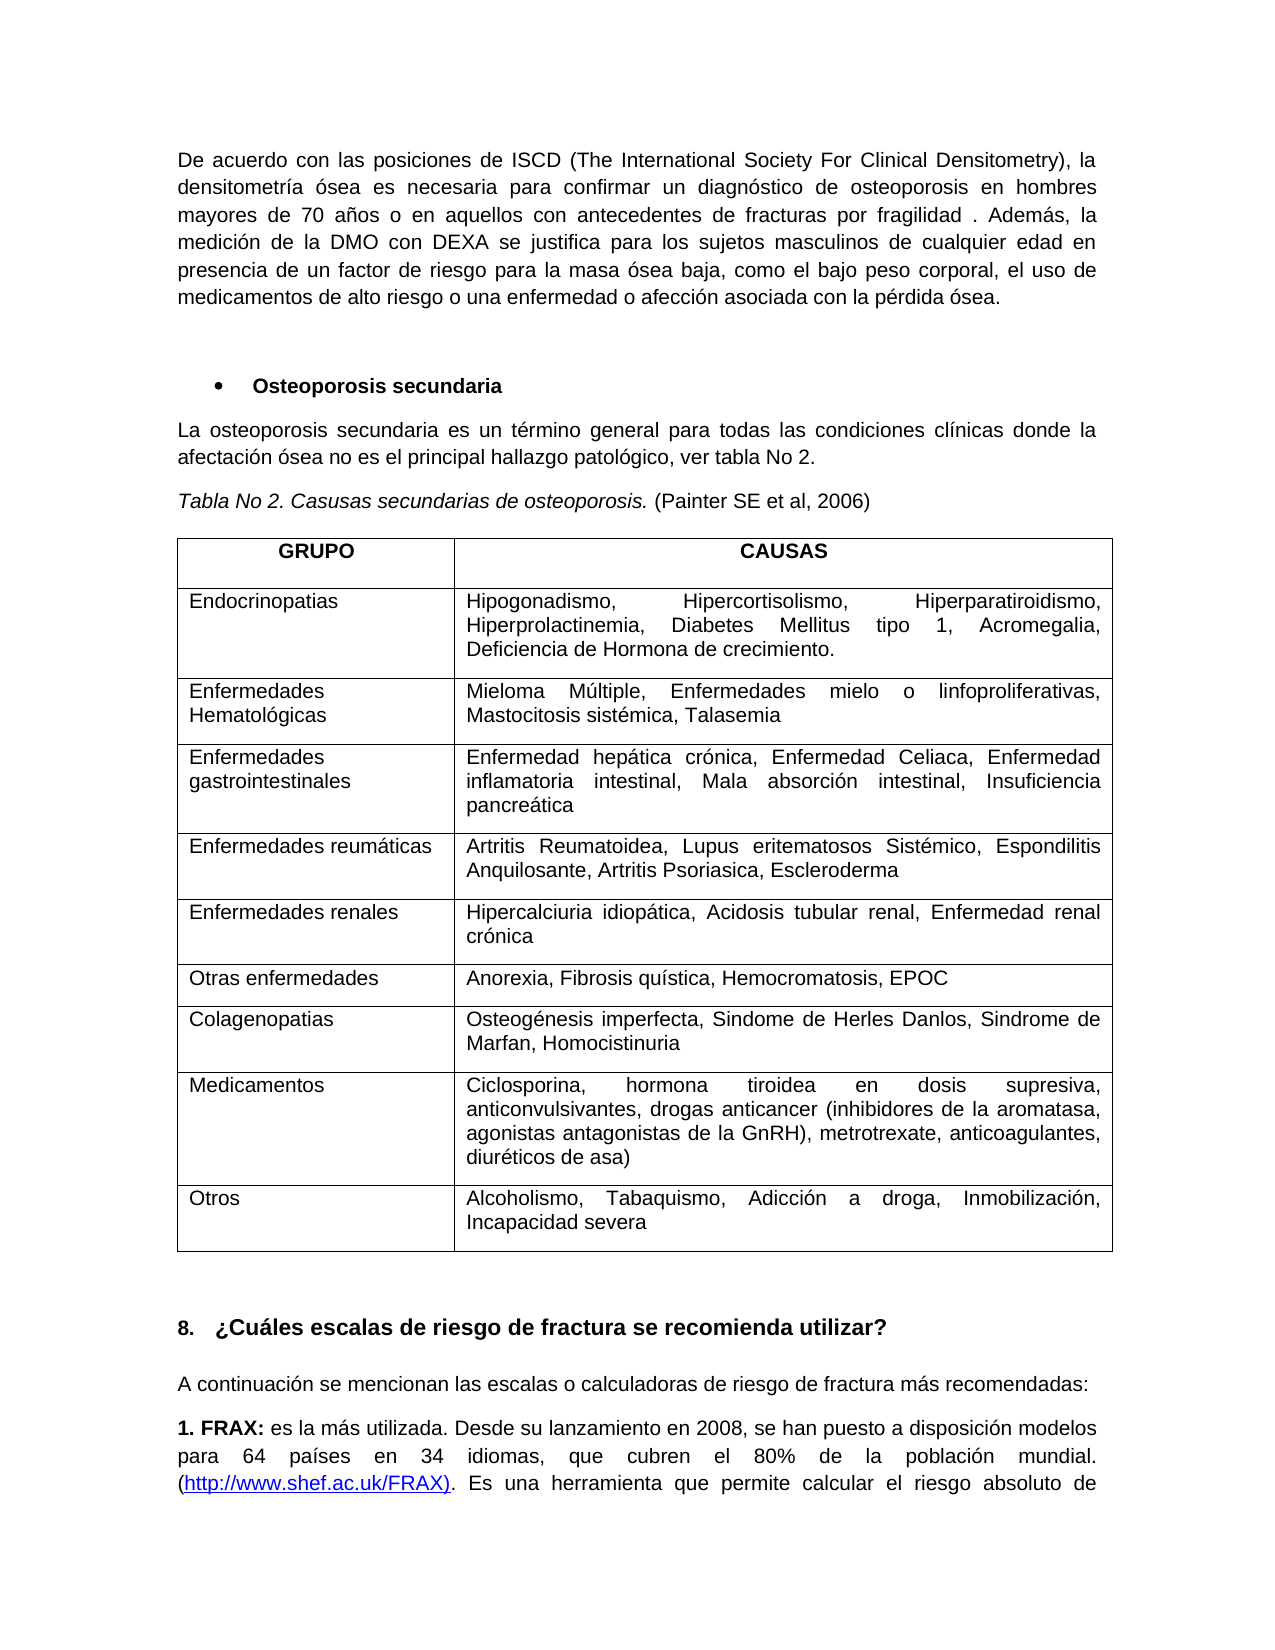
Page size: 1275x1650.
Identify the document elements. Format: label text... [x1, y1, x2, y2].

table_cell Medicamentos [178, 1073, 454, 1185]
table_cell Enfermedad hepática crónica, Enfermedad Celiaca, Enfermedad inflamatoria intestinal, Mala absorción intestinal, Insuficiencia pancreática [455, 745, 1112, 833]
table_cell Colagenopatias [178, 1007, 454, 1072]
text De acuerdo con las posiciones de ISCD (The International Society For Clinical Densitometry), la densitometría ósea es necesaria para confirmar un diagnóstico de osteoporosis en hombres mayores de 70 años o en aquellos con antecedentes de fracturas por fragilidad . Además, la medición de la DMO con DEXA se justifica para los sujetos masculinos de cualquier edad en presencia de un factor de riesgo para la masa ósea baja, como el bajo peso corporal, el uso de medicamentos de alto riesgo o una enfermedad o afección asociada con la pérdida ósea. [177, 148, 1098, 309]
table_header CAUSAS [455, 539, 1112, 588]
table_cell Endocrinopatias [178, 589, 454, 678]
text Tabla No 2. Casusas secundarias de osteoporosis. (Painter SE et al, 2006) [177, 489, 1098, 513]
text A continuación se mencionan las escalas o calculadoras de riesgo de fractura más recomendadas: [177, 1372, 1098, 1396]
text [177, 1416, 1098, 1495]
table_cell Otros [178, 1186, 454, 1251]
table_cell Mieloma Múltiple, Enfermedades mielo o linfoproliferativas, Mastocitosis sistémica, Talasemia [455, 679, 1112, 743]
table_cell Hipercalciuria idiopática, Acidosis tubular renal, Enfermedad renal crónica [455, 900, 1112, 964]
table_cell Otras enfermedades [178, 965, 454, 1006]
table_cell Enfermedades reumáticas [178, 834, 454, 899]
table_cell Ciclosporina, hormona tiroidea en dosis supresiva, anticonvulsivantes, drogas anticancer (inhibidores de la aromatasa, agonistas antagonistas de la GnRH), metrotrexate, anticoagulantes, diuréticos de asa) [455, 1073, 1112, 1185]
table_cell Alcoholismo, Tabaquismo, Adicción a droga, Inmobilización, Incapacidad severa [455, 1186, 1112, 1251]
table_cell Artritis Reumatoidea, Lupus eritematosos Sistémico, Espondilitis Anquilosante, Artritis Psoriasica, Escleroderma [455, 834, 1112, 899]
table_cell Enfermedades gastrointestinales [178, 745, 454, 833]
list Osteoporosis secundaria [215, 373, 1098, 397]
text La osteoporosis secundaria es un término general para todas las condiciones clínicas donde la afectación ósea no es el principal hallazgo patológico, ver tabla No 2. [177, 418, 1098, 469]
table_cell Enfermedades renales [178, 900, 454, 964]
table_cell Anorexia, Fibrosis quística, Hemocromatosis, EPOC [455, 965, 1112, 1006]
table_cell Enfermedades Hematológicas [178, 679, 454, 743]
list ¿Cuáles escalas de riesgo de fractura se recomienda utilizar? [177, 1314, 1098, 1340]
table_cell Osteogénesis imperfecta, Sindome de Herles Danlos, Sindrome de Marfan, Homocistinuria [455, 1007, 1112, 1072]
table_header GRUPO [178, 539, 454, 588]
table_cell Hipogonadismo, Hipercortisolismo, Hiperparatiroidismo, Hiperprolactinemia, Diabetes Mellitus tipo 1, Acromegalia, Deficiencia de Hormona de crecimiento. [455, 589, 1112, 678]
